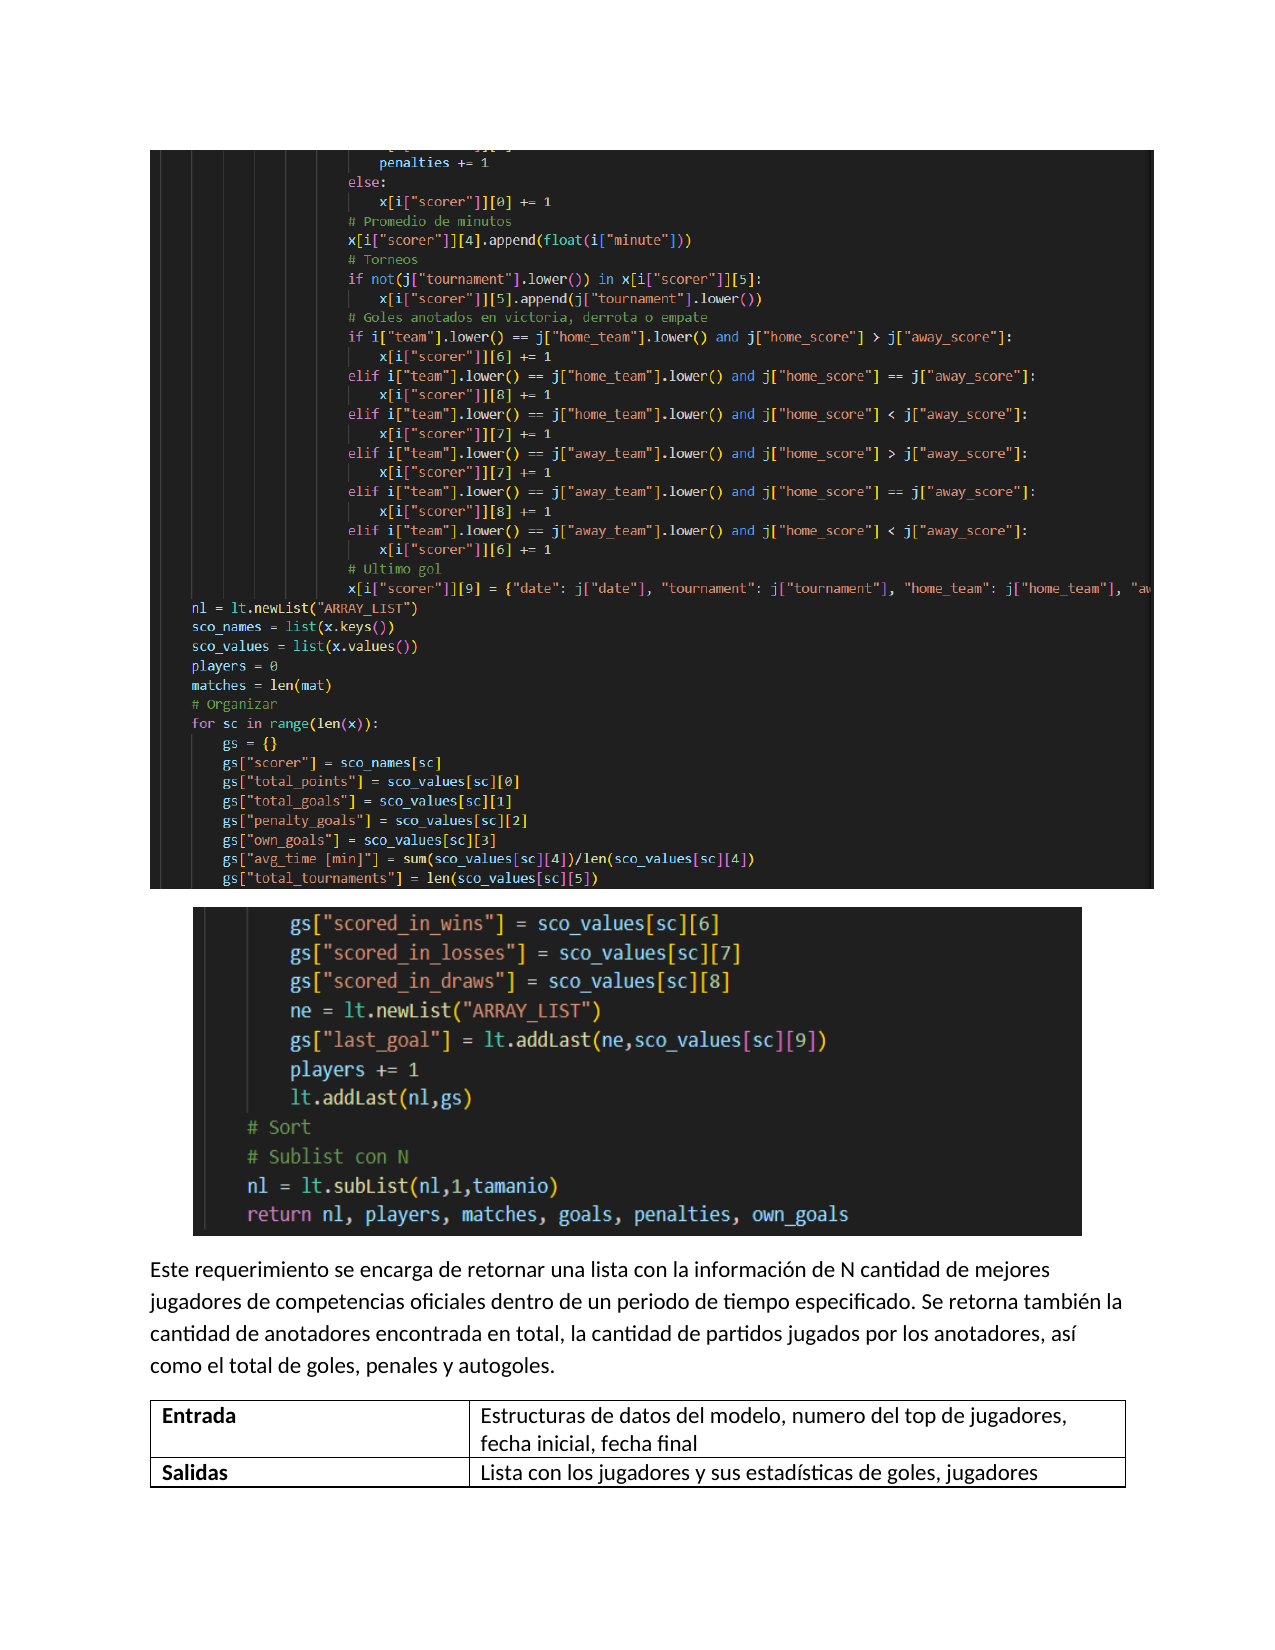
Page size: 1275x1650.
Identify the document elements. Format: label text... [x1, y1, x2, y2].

picture [193, 907, 1082, 1236]
table_header Entrada [151, 1401, 469, 1457]
picture [150, 150, 1154, 889]
table_header Estructuras de datos del modelo, numero del top de jugadores, fecha inicial, fecha final [470, 1401, 1125, 1457]
text Este requerimiento se encarga de retornar una lista con la información de N cantidad de mejores jugadores de competencias oficiales dentro de un periodo de tiempo especificado. Se retorna también la cantidad de anotadores encontrada en total, la cantidad de partidos jugados por los anotadores, así como el total de goles, penales y autogoles. [150, 1255, 1125, 1379]
table_cell Salidas [151, 1458, 469, 1486]
